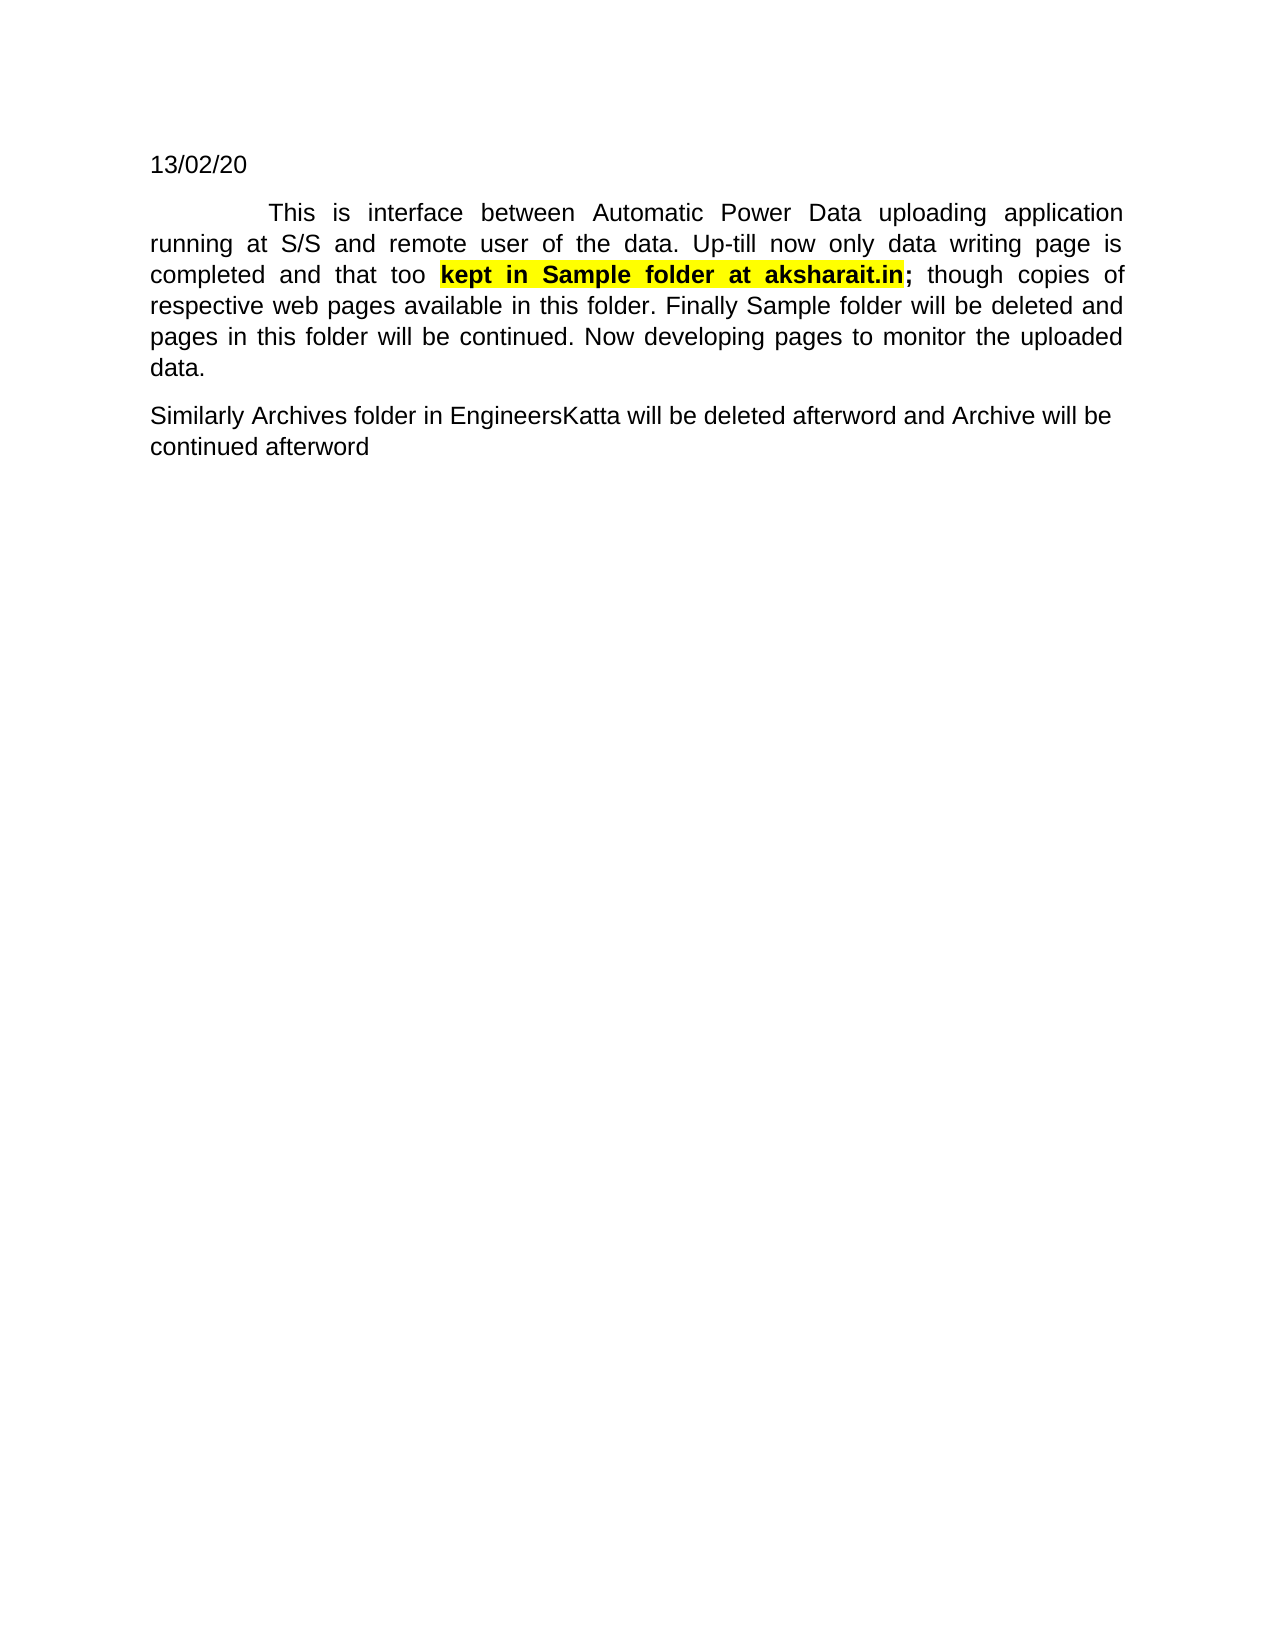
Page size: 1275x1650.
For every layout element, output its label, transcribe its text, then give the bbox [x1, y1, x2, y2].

text Similarly Archives folder in EngineersKatta will be deleted afterword and Archive will be continued afterword [150, 401, 1125, 460]
text 13/02/20 [150, 150, 1125, 179]
text This is interface between Automatic Power Data uploading application running at S/S and remote user of the data. Up-till now only data writing page is completed and that too kept in Sample folder at aksharait.in; though copies of respective web pages available in this folder. Finally Sample folder will be deleted and pages in this folder will be continued. Now developing pages to monitor the uploaded data. [150, 198, 1125, 382]
